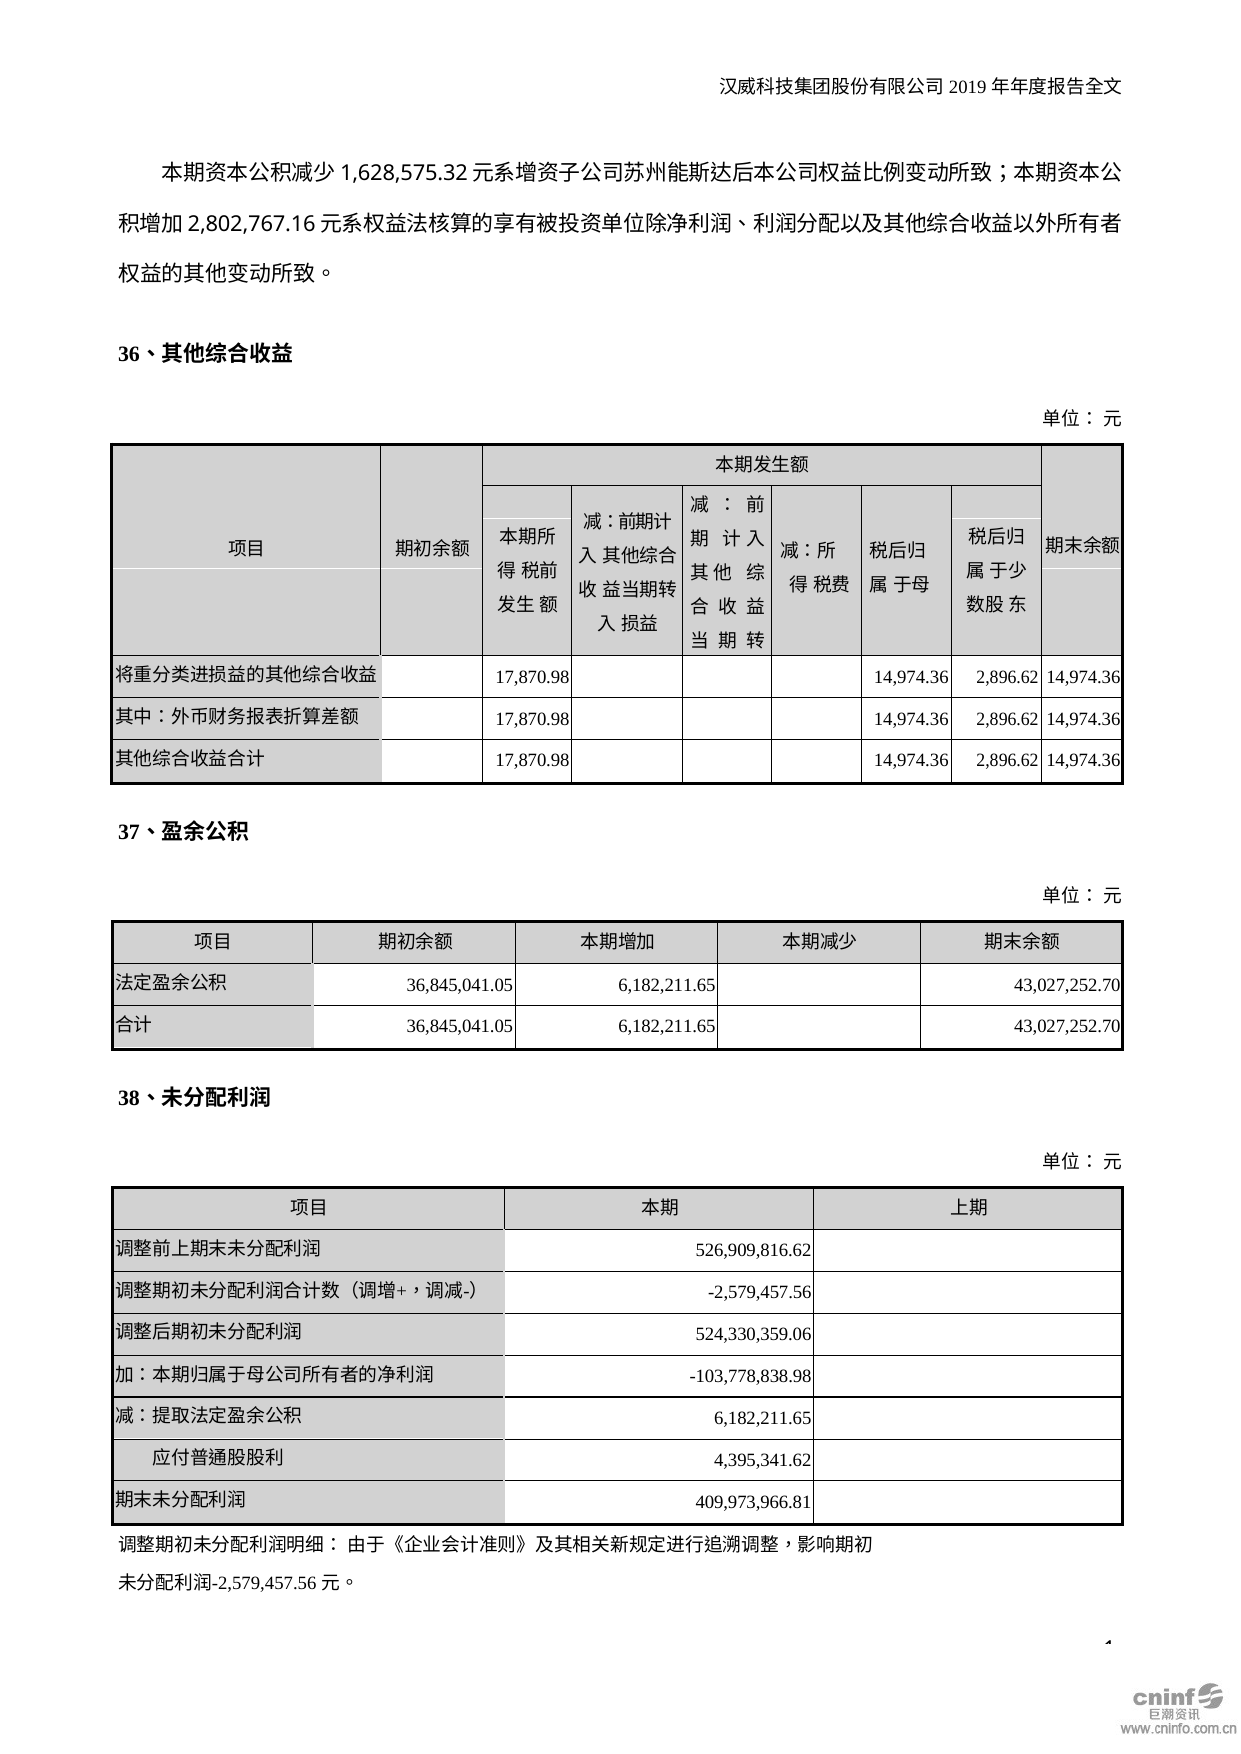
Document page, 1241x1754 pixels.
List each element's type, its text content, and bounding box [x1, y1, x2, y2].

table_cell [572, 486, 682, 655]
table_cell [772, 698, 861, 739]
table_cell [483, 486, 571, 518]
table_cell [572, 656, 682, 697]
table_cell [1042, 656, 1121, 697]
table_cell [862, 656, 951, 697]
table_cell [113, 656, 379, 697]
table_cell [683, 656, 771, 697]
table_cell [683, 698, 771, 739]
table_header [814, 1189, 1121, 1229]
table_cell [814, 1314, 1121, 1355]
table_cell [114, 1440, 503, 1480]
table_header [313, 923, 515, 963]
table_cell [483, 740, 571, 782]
picture [1115, 1680, 1240, 1737]
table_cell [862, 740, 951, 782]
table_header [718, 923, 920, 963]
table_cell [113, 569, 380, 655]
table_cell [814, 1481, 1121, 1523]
subtitle 37、盈余公积 [118, 816, 1240, 846]
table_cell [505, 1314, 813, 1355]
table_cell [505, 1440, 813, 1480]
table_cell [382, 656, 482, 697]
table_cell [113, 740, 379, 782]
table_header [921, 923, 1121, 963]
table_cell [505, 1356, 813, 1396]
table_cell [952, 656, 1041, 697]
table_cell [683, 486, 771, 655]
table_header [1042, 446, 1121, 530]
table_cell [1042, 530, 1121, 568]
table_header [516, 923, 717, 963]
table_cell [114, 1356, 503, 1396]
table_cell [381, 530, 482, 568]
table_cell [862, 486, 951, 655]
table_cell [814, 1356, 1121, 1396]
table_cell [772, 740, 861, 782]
text 单位： 元 [102, 883, 1122, 908]
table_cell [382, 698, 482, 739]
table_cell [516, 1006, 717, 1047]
subtitle 38、未分配利润 [118, 1082, 1240, 1112]
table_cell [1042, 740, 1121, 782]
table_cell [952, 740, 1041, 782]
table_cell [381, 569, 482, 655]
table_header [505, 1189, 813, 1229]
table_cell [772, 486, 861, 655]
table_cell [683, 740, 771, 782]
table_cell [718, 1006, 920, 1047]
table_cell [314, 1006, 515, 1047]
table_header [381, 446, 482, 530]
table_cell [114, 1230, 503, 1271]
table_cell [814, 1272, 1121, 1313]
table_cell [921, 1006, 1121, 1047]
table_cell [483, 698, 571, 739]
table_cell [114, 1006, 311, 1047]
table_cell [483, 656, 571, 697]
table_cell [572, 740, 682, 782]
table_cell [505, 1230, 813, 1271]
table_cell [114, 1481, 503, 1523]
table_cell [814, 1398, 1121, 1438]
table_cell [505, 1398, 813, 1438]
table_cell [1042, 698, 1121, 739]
text 调整期初未分配利润明细： 由于《企业会计准则》及其相关新规定进行追溯调整，影响期初未分配利润-2,579,457.56 元。 [118, 1531, 884, 1594]
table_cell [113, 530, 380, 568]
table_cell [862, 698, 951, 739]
text 本期资本公积减少1,628,575.32元系增资子公司苏州能斯达后本公司权益比例变动所致；本期资本公 积增加2,802,767.16元系权益法核算的享有被投资单位除净利润、利润分配以及其他综合收益以外所有者 权益的其他变动所致。 [118, 157, 1123, 288]
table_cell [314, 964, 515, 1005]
subtitle 36、其他综合收益 [118, 338, 1240, 368]
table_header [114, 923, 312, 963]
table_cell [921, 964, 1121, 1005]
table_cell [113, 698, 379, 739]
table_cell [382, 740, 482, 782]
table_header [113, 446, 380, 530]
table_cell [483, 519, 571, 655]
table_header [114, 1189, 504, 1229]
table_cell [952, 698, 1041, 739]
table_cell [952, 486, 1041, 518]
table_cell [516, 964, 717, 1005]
text 单位： 元 [102, 1149, 1122, 1174]
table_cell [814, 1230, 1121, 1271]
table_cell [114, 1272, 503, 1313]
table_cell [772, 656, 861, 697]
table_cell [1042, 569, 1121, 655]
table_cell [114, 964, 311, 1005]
text 单位： 元 [102, 405, 1122, 431]
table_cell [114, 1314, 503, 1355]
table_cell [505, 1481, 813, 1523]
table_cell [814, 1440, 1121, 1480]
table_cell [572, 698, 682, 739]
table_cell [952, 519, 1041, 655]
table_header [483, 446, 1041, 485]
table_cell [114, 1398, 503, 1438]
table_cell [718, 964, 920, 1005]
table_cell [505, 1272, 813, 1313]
